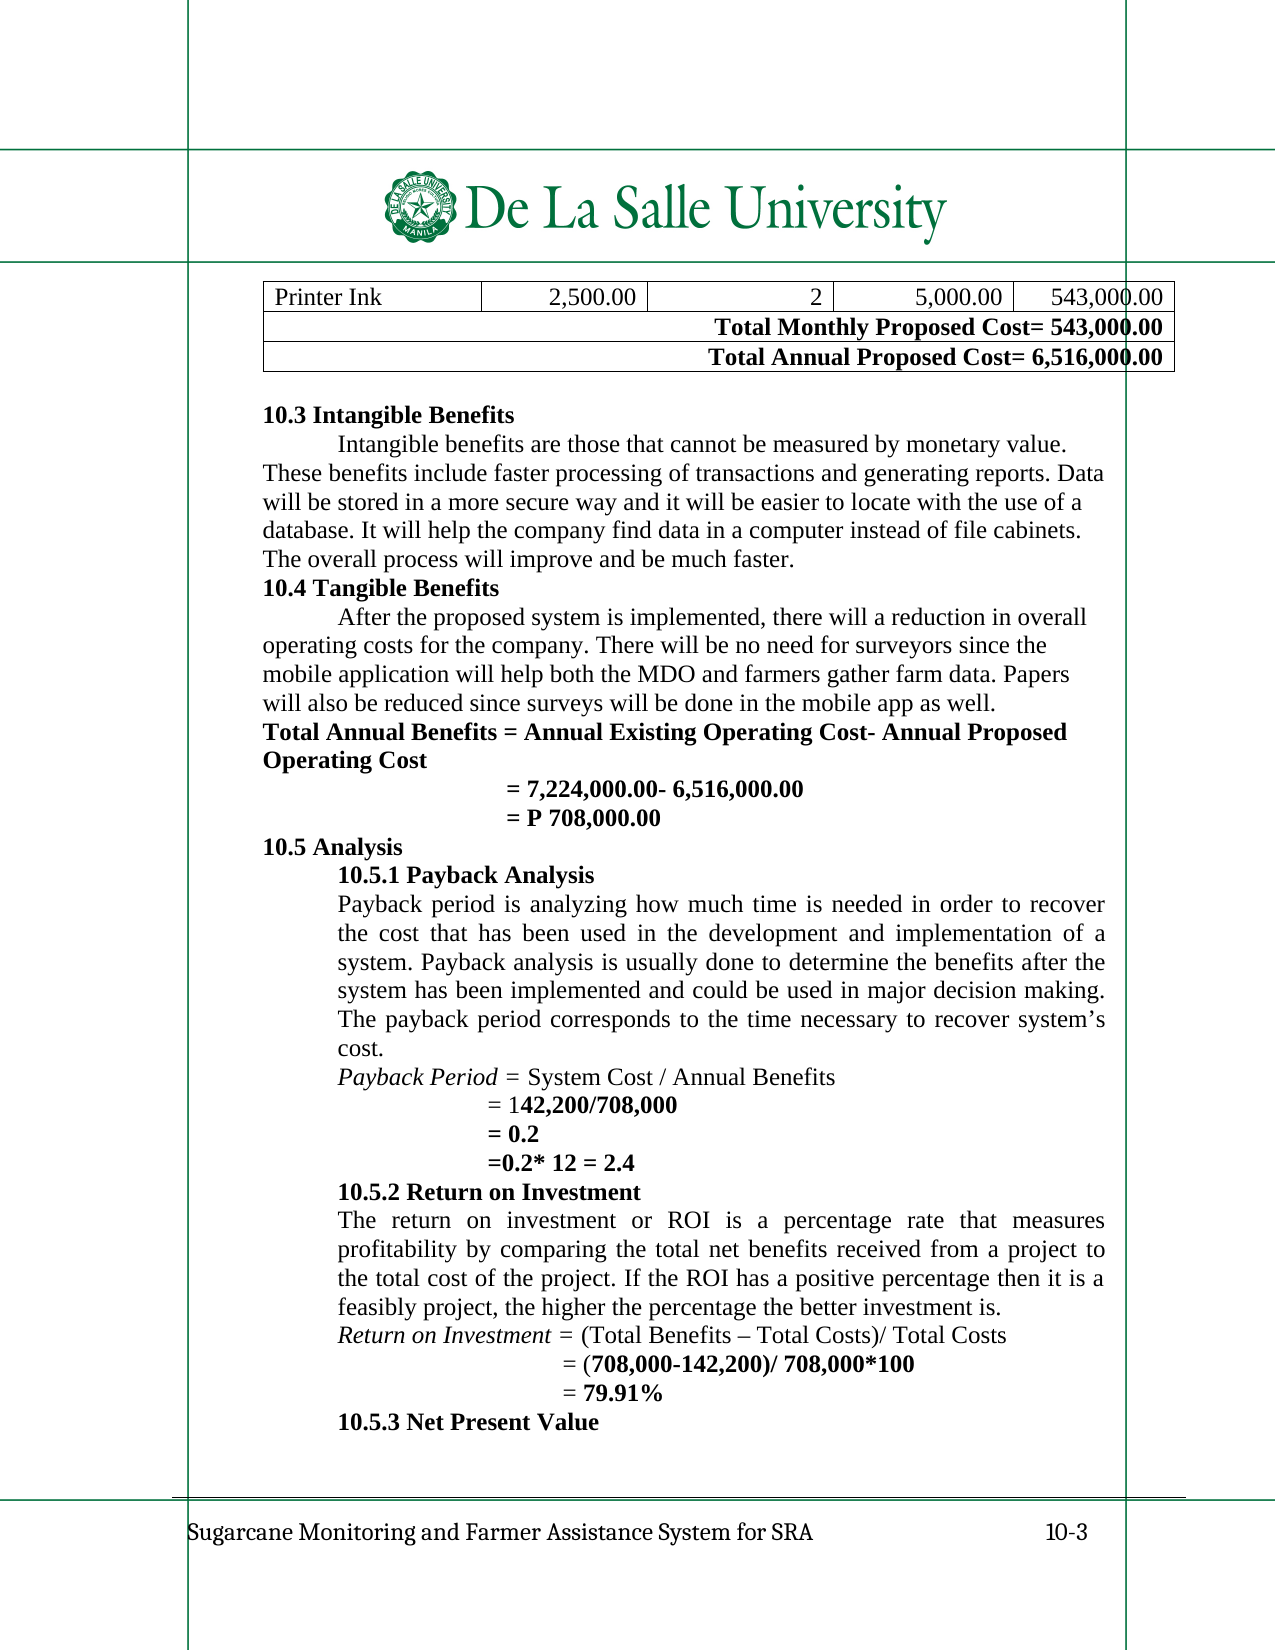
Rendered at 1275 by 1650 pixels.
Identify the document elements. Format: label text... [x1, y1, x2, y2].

text 10.4 Tangible Benefits [187, 573, 1106, 602]
text = P 708,000.00 [262, 803, 1106, 832]
text Return on Investment = (Total Benefits – Total Costs)/ Total Costs [337, 1320, 1106, 1349]
text = 142,200/708,000 [337, 1090, 1106, 1119]
table_cell 2,500.00 [482, 282, 647, 311]
text After the proposed system is implemented, there will a reduction in overall operating costs for the company. There will be no need for surveyors since the mobile application will help both the MDO and farmers gather farm data. Papers will also be reduced since surveys will be done in the mobile app as well. [262, 602, 1106, 717]
picture [0, 0, 1275, 1650]
table_cell Printer Ink [264, 282, 481, 311]
table_cell 543,000.00 [1014, 282, 1174, 311]
text Payback Period = System Cost / Annual Benefits [337, 1062, 1106, 1090]
table_cell Total Monthly Proposed Cost= 543,000.00 [264, 312, 1174, 341]
text = 79.91% [337, 1378, 1106, 1407]
table_cell Total Annual Proposed Cost= 6,516,000.00 [264, 342, 1174, 371]
text 10.3 Intangible Benefits [187, 400, 1106, 429]
text 10.5.2 Return on Investment [337, 1177, 1106, 1205]
text Total Annual Benefits = Annual Existing Operating Cost- Annual Proposed Operating Cost [262, 717, 1106, 774]
text = 7,224,000.00- 6,516,000.00 [262, 774, 1106, 803]
text Payback period is analyzing how much time is needed in order to recover the cost that has been used in the development and implementation of a system. Payback analysis is usually done to determine the benefits after the system has been implemented and could be used in major decision making. The payback period corresponds to the time necessary to recover system’s cost. [337, 889, 1106, 1062]
text The return on investment or ROI is a percentage rate that measures profitability by comparing the total net benefits received from a project to the total cost of the project. If the ROI has a positive percentage then it is a feasibly project, the higher the percentage the better investment is. [337, 1205, 1106, 1320]
text 10.5.3 Net Present Value [270, 1407, 1106, 1435]
text 10.5.1 Payback Analysis [187, 860, 1106, 889]
table_cell 5,000.00 [834, 282, 1013, 311]
text = 0.2 [337, 1119, 1106, 1148]
text 10.5 Analysis [187, 832, 1106, 860]
text =0.2* 12 = 2.4 [337, 1148, 1106, 1177]
text = (708,000-142,200)/ 708,000*100 [337, 1349, 1106, 1378]
text Intangible benefits are those that cannot be measured by monetary value. These benefits include faster processing of transactions and generating reports. Data will be stored in a more secure way and it will be easier to locate with the use of a database. It will help the company find data in a computer instead of file cabinets. The overall process will improve and be much faster. [262, 429, 1106, 573]
table_cell 2 [648, 282, 833, 311]
